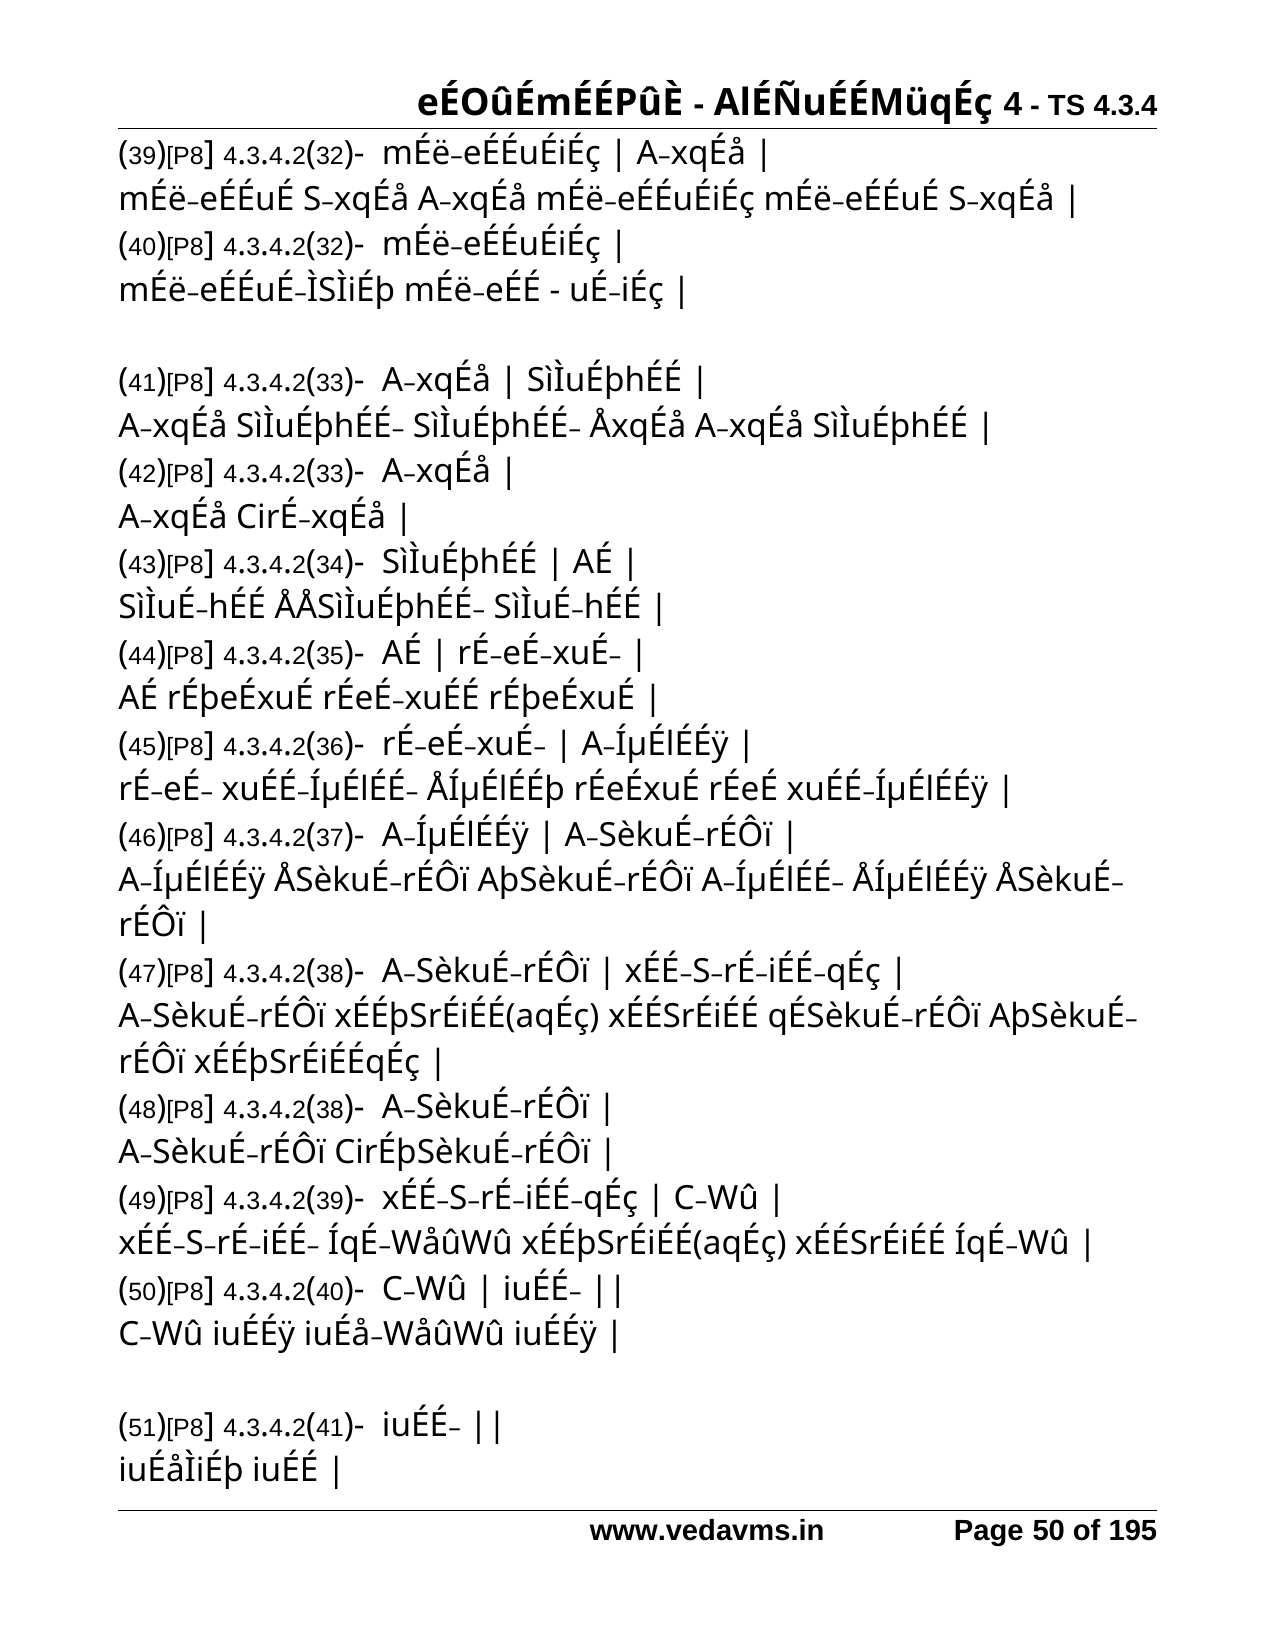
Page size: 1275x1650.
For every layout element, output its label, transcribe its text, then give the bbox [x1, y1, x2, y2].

text (48)[P8] 4.3.4.2(38)- A–SèkuÉ–rÉÔï | [118, 1083, 1157, 1128]
text (47)[P8] 4.3.4.2(38)- A–SèkuÉ–rÉÔï | xÉÉ–S–rÉ–iÉÉ–qÉç | [118, 947, 1157, 992]
text (42)[P8] 4.3.4.2(33)- A–xqÉå | [118, 447, 1157, 492]
text A–xqÉå CirÉ–xqÉå | [118, 492, 1157, 538]
text SìÌuÉ–hÉÉ ÅÅSìÌuÉþhÉÉ– SìÌuÉ–hÉÉ | [118, 583, 1157, 629]
text A–SèkuÉ–rÉÔï CirÉþSèkuÉ–rÉÔï | [118, 1128, 1157, 1174]
text (45)[P8] 4.3.4.2(36)- rÉ–eÉ–xuÉ– | A–ÍµÉlÉÉÿ | [118, 719, 1157, 765]
text (51)[P8] 4.3.4.2(41)- iuÉÉ– || [118, 1401, 1157, 1446]
text (39)[P8] 4.3.4.2(32)- mÉë–eÉÉuÉiÉç | A–xqÉå | [118, 129, 1157, 174]
text xÉÉ–S–rÉ–iÉÉ– ÍqÉ–WåûWû xÉÉþSrÉiÉÉ(aqÉç) xÉÉSrÉiÉÉ ÍqÉ–Wû | [118, 1219, 1157, 1264]
text A–ÍµÉlÉÉÿ ÅSèkuÉ–rÉÔï AþSèkuÉ–rÉÔï A–ÍµÉlÉÉ– ÅÍµÉlÉÉÿ ÅSèkuÉ–rÉÔï | [118, 856, 1157, 947]
text rÉ–eÉ– xuÉÉ–ÍµÉlÉÉ– ÅÍµÉlÉÉþ rÉeÉxuÉ rÉeÉ xuÉÉ–ÍµÉlÉÉÿ | [118, 765, 1157, 810]
text mÉë–eÉÉuÉ S–xqÉå A–xqÉå mÉë–eÉÉuÉiÉç mÉë–eÉÉuÉ S–xqÉå | [118, 174, 1157, 220]
text C–Wû iuÉÉÿ iuÉå–WåûWû iuÉÉÿ | [118, 1310, 1157, 1355]
text A–SèkuÉ–rÉÔï xÉÉþSrÉiÉÉ(aqÉç) xÉÉSrÉiÉÉ qÉSèkuÉ–rÉÔï AþSèkuÉ–rÉÔï xÉÉþSrÉiÉÉqÉç | [118, 992, 1157, 1083]
text (44)[P8] 4.3.4.2(35)- AÉ | rÉ–eÉ–xuÉ– | [118, 629, 1157, 674]
text (41)[P8] 4.3.4.2(33)- A–xqÉå | SìÌuÉþhÉÉ | [118, 356, 1157, 402]
text (49)[P8] 4.3.4.2(39)- xÉÉ–S–rÉ–iÉÉ–qÉç | C–Wû | [118, 1174, 1157, 1219]
text iuÉåÌiÉþ iuÉÉ | [118, 1446, 1157, 1492]
text A–xqÉå SìÌuÉþhÉÉ– SìÌuÉþhÉÉ– ÅxqÉå A–xqÉå SìÌuÉþhÉÉ | [118, 402, 1157, 447]
text mÉë–eÉÉuÉ–ÌSÌiÉþ mÉë–eÉÉ - uÉ–iÉç | [118, 265, 1157, 311]
text (46)[P8] 4.3.4.2(37)- A–ÍµÉlÉÉÿ | A–SèkuÉ–rÉÔï | [118, 810, 1157, 856]
text AÉ rÉþeÉxuÉ rÉeÉ–xuÉÉ rÉþeÉxuÉ | [118, 674, 1157, 719]
text (43)[P8] 4.3.4.2(34)- SìÌuÉþhÉÉ | AÉ | [118, 538, 1157, 583]
text (50)[P8] 4.3.4.2(40)- C–Wû | iuÉÉ– || [118, 1264, 1157, 1310]
text (40)[P8] 4.3.4.2(32)- mÉë–eÉÉuÉiÉç | [118, 220, 1157, 265]
